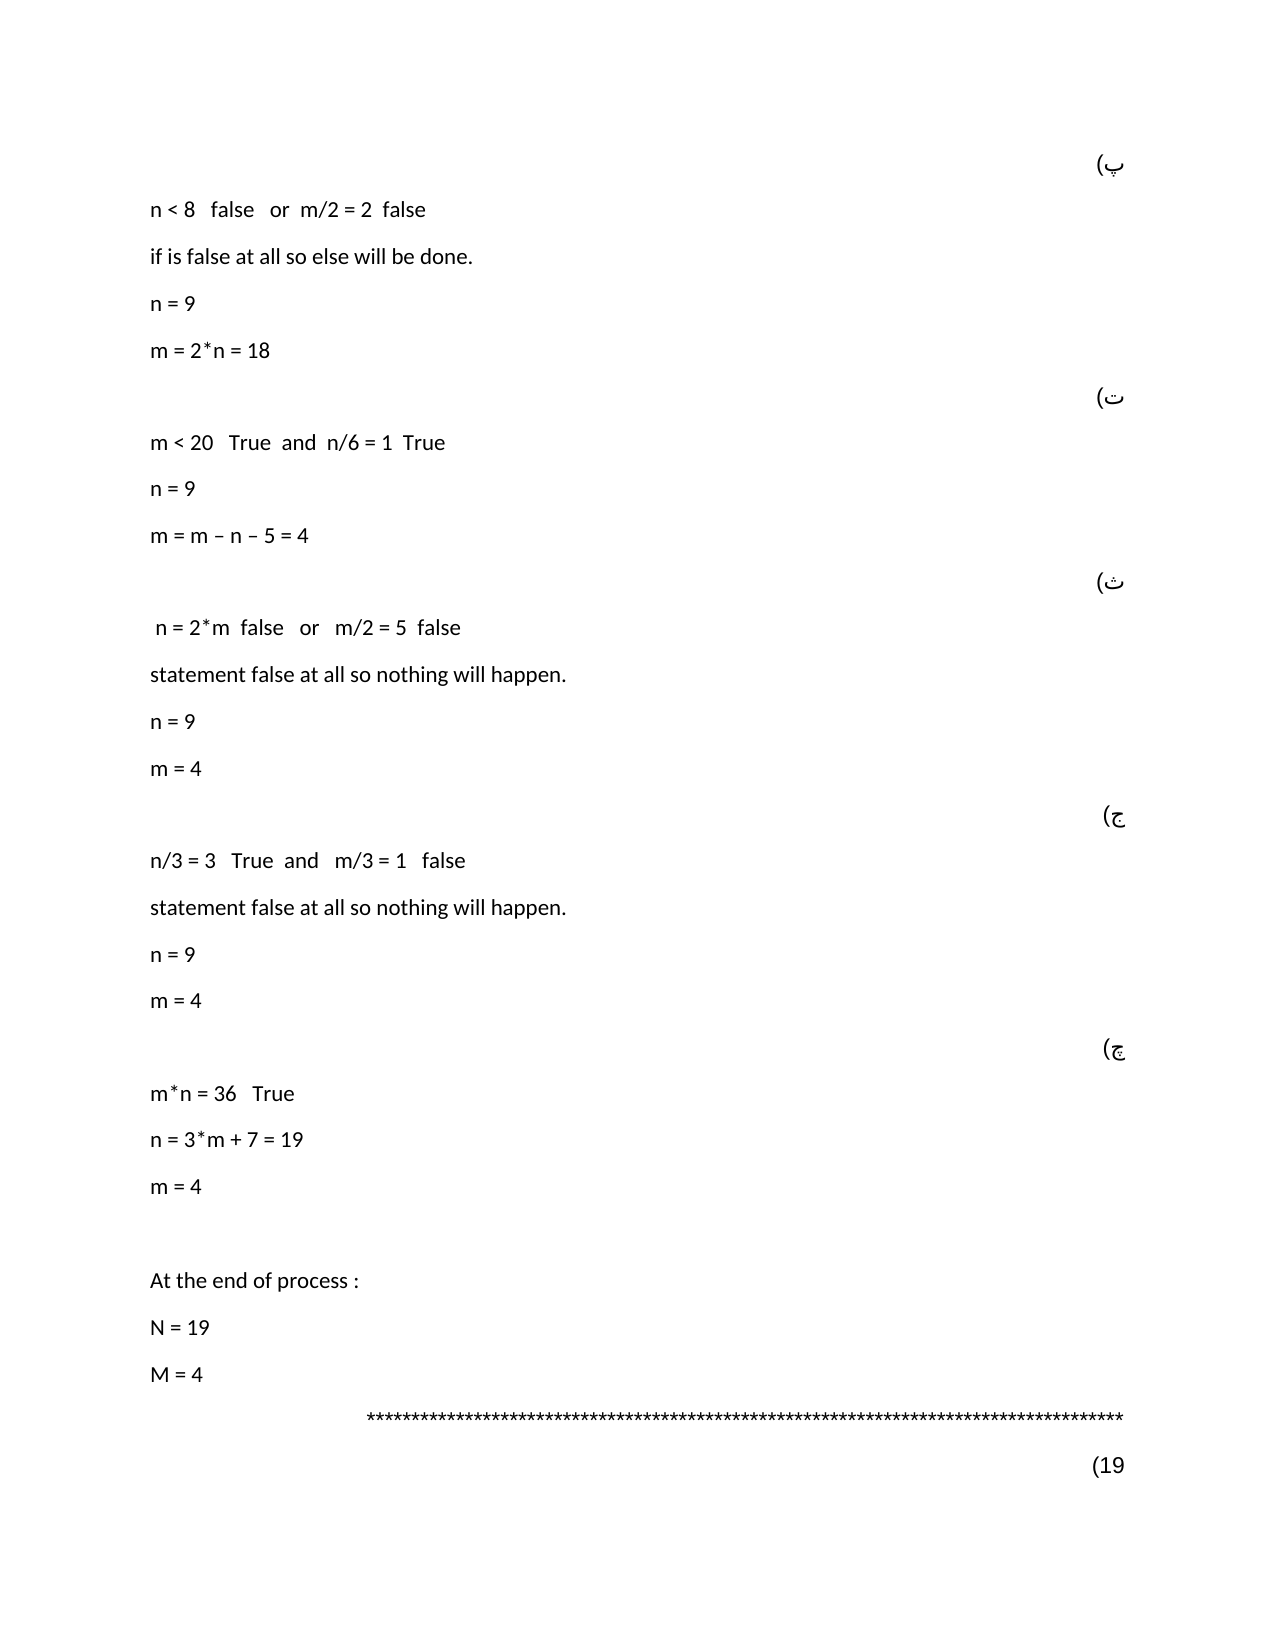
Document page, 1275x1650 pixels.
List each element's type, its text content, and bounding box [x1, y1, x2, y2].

text ث) [150, 568, 1125, 595]
text n = 9 [150, 707, 1125, 735]
text m = 4 [150, 987, 1125, 1015]
text 19) [150, 1452, 1125, 1478]
text پ) [150, 150, 1125, 176]
text ج) [150, 801, 1125, 827]
text N = 19 [150, 1313, 1125, 1341]
text ت) [150, 383, 1125, 409]
text n = 9 [150, 940, 1125, 968]
text m < 20 True and n/6 = 1 True [150, 428, 1125, 456]
text M = 4 [150, 1360, 1125, 1388]
text ************************************************************************************* [150, 1407, 1125, 1433]
text m*n = 36 True [150, 1079, 1125, 1107]
text n = 2*m false or m/2 = 5 false [150, 613, 1125, 641]
text m = 4 [150, 1172, 1125, 1200]
text n < 8 false or m/2 = 2 false [150, 195, 1125, 223]
text statement false at all so nothing will happen. [150, 660, 1125, 688]
text n/3 = 3 True and m/3 = 1 false [150, 846, 1125, 874]
text m = m – n – 5 = 4 [150, 521, 1125, 549]
text n = 3*m + 7 = 19 [150, 1126, 1125, 1153]
text n = 9 [150, 289, 1125, 317]
text m = 4 [150, 754, 1125, 782]
text At the end of process : [150, 1266, 1125, 1294]
text چ) [150, 1033, 1125, 1060]
text if is false at all so else will be done. [150, 242, 1125, 270]
text m = 2*n = 18 [150, 336, 1125, 364]
text statement false at all so nothing will happen. [150, 893, 1125, 921]
text n = 9 [150, 474, 1125, 503]
